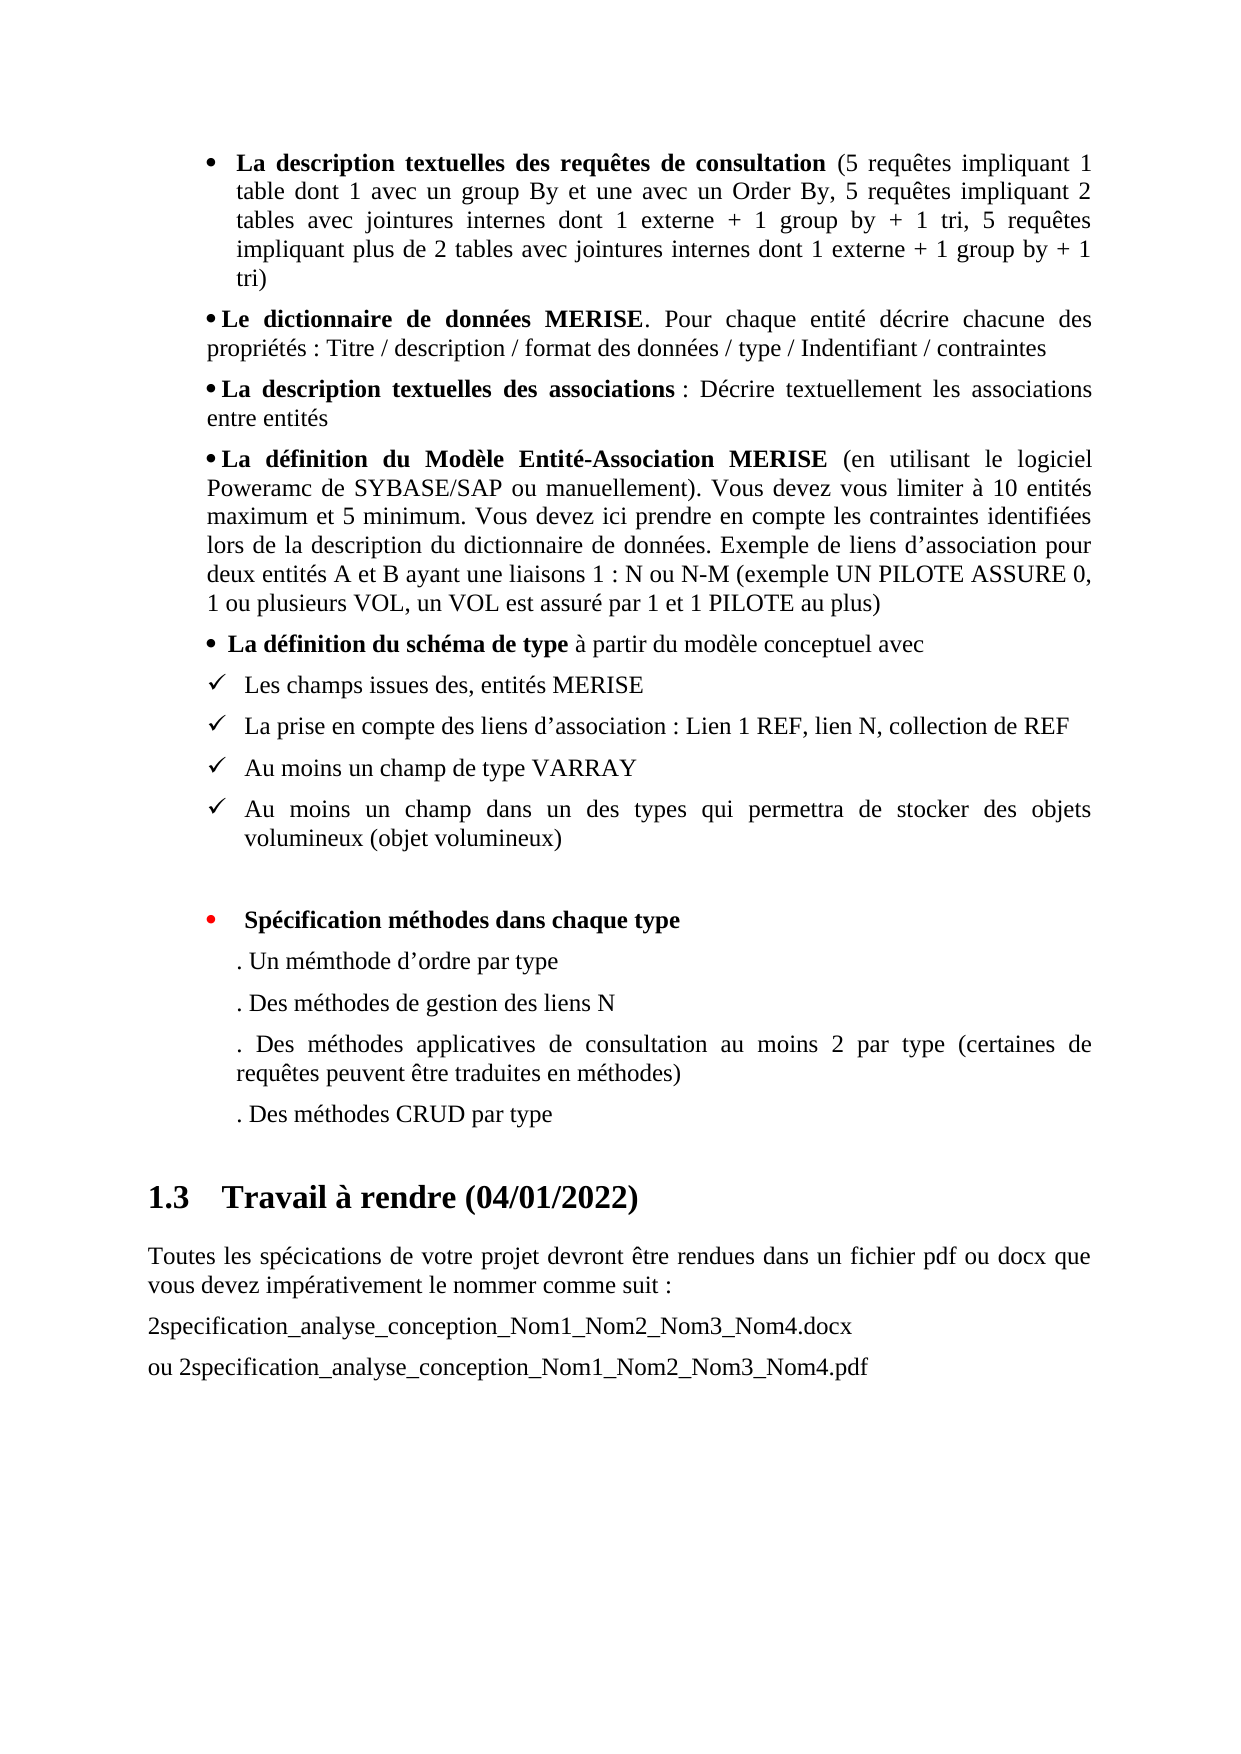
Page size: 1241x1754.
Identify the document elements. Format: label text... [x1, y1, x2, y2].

list Les champs issues des, entités MERISE [207, 670, 1093, 699]
list La définition du Modèle Entité-Association MERISE (en utilisant le logiciel Poweramc de SYBASE/SAP ou manuellement). Vous devez vous limiter à 10 entités maximum et 5 minimum. Vous devez ici prendre en compte les contraintes identifiées lors de la description du dictionnaire de données. Exemple de liens d’association pour deux entités A et B ayant une liaisons 1 : N ou N-M (exemple UN PILOTE ASSURE 0, 1 ou plusieurs VOL, un VOL est assuré par 1 et 1 PILOTE au plus) [207, 444, 1093, 616]
text ou 2specification_analyse_conception_Nom1_Nom2_Nom3_Nom4.pdf [148, 1352, 1093, 1381]
list La description textuelles des requêtes de consultation (5 requêtes impliquant 1 table dont 1 avec un group By et une avec un Order By, 5 requêtes impliquant 2 tables avec jointures internes dont 1 externe + 1 group by + 1 tri, 5 requêtes impliquant plus de 2 tables avec jointures internes dont 1 externe + 1 group by + 1 tri) [207, 148, 1093, 291]
text . Des méthodes de gestion des liens N [236, 988, 1093, 1016]
text . Des méthodes applicatives de consultation au moins 2 par type (certaines de requêtes peuvent être traduites en méthodes) [236, 1029, 1093, 1086]
text . Des méthodes CRUD par type [236, 1099, 1093, 1128]
text Toutes les spécications de votre projet devront être rendues dans un fichier pdf ou docx que vous devez impérativement le nommer comme suit : [148, 1241, 1093, 1298]
list La définition du schéma de type à partir du modèle conceptuel avec [207, 629, 1093, 658]
list Au moins un champ dans un des types qui permettra de stocker des objets volumineux (objet volumineux) [207, 794, 1093, 851]
list Au moins un champ de type VARRAY [207, 753, 1093, 781]
subtitle Travail à rendre (04/01/2022) [148, 1178, 1093, 1216]
text 2specification_analyse_conception_Nom1_Nom2_Nom3_Nom4.docx [148, 1311, 1093, 1340]
list La prise en compte des liens d’association : Lien 1 REF, lien N, collection de REF [207, 711, 1093, 740]
text . Un mémthode d’ordre par type [236, 946, 1093, 975]
list La description textuelles des associations : Décrire textuellement les associations entre entités [207, 374, 1093, 431]
list Spécification méthodes dans chaque type [207, 905, 1093, 934]
list Le dictionnaire de données MERISE. Pour chaque entité décrire chacune des propriétés : Titre / description / format des données / type / Indentifiant / contraintes [207, 304, 1093, 361]
